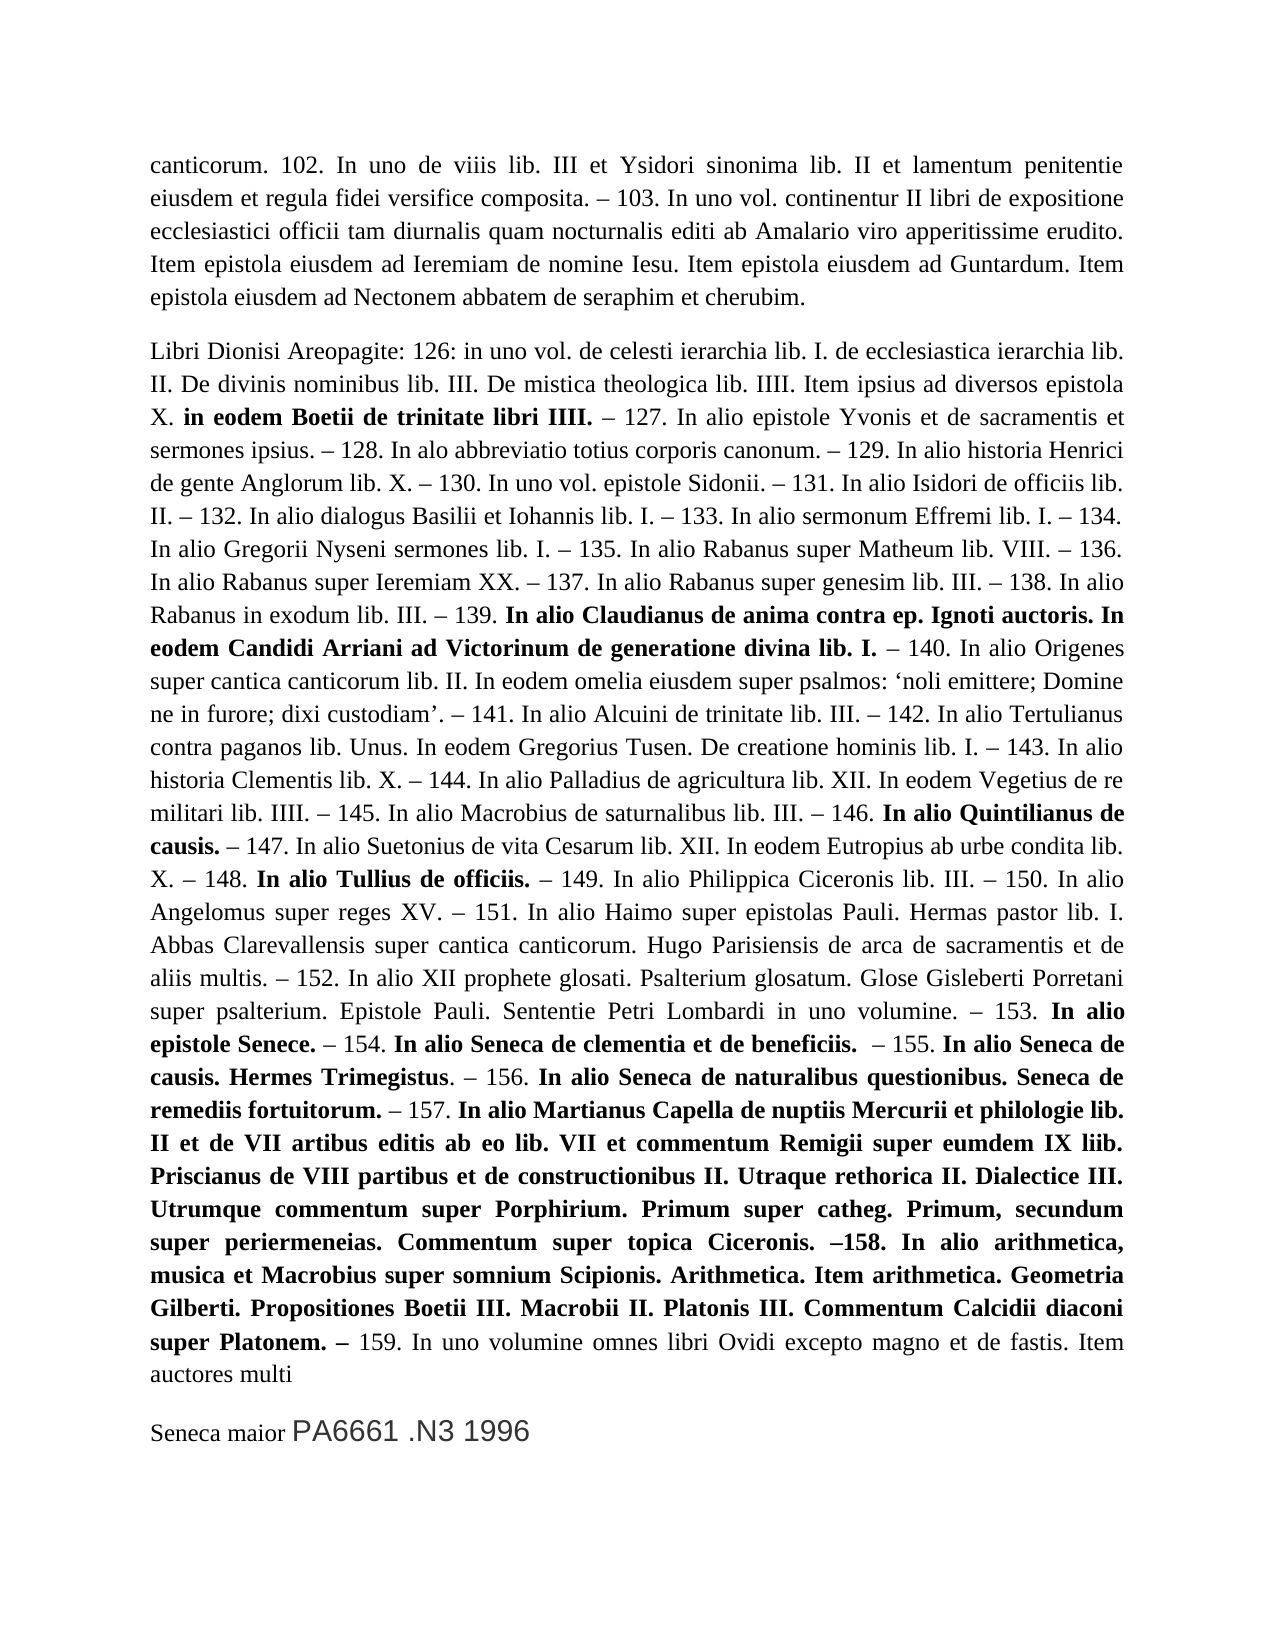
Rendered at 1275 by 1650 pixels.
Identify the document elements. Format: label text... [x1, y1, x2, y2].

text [150, 150, 1125, 311]
text Libri Dionisi Areopagite: 126: in uno vol. de celesti ierarchia lib. I. de ecclesiastica ierarchia lib. II. De divinis nominibus lib. III. De mistica theologica lib. IIII. Item ipsius ad diversos epistola X. in eodem Boetii de trinitate libri IIII. – 127. In alio epistole Yvonis et de sacramentis et sermones ipsius. – 128. In alo abbreviatio totius corporis canonum. – 129. In alio historia Henrici de gente Anglorum lib. X. – 130. In uno vol. epistole Sidonii. – 131. In alio Isidori de officiis lib. II. – 132. In alio dialogus Basilii et Iohannis lib. I. – 133. In alio sermonum Effremi lib. I. – 134. In alio Gregorii Nyseni sermones lib. I. – 135. In alio Rabanus super Matheum lib. VIII. – 136. In alio Rabanus super Ieremiam XX. – 137. In alio Rabanus super genesim lib. III. – 138. In alio Rabanus in exodum lib. III. – 139. In alio Claudianus de anima contra ep. Ignoti auctoris. In eodem Candidi Arriani ad Victorinum de generatione divina lib. I. – 140. In alio Origenes super cantica canticorum lib. II. In eodem omelia eiusdem super psalmos: ‘noli emittere; Domine ne in furore; dixi custodiam’. – 141. In alio Alcuini de trinitate lib. III. – 142. In alio Tertulianus contra paganos lib. Unus. In eodem Gregorius Tusen. De creatione hominis lib. I. – 143. In alio historia Clementis lib. X. – 144. In alio Palladius de agricultura lib. XII. In eodem Vegetius de re militari lib. IIII. – 145. In alio Macrobius de saturnalibus lib. III. – 146. In alio Quintilianus de causis. – 147. In alio Suetonius de vita Cesarum lib. XII. In eodem Eutropius ab urbe condita lib. X. – 148. In alio Tullius de officiis. – 149. In alio Philippica Ciceronis lib. III. – 150. In alio Angelomus super reges XV. – 151. In alio Haimo super epistolas Pauli. Hermas pastor lib. I. Abbas Clarevallensis super cantica canticorum. Hugo Parisiensis de arca de sacramentis et de aliis multis. – 152. In alio XII prophete glosati. Psalterium glosatum. Glose Gisleberti Porretani super psalterium. Epistole Pauli. Sententie Petri Lombardi in uno volumine. – 153. In alio epistole Senece. – 154. In alio Seneca de clementia et de beneficiis. – 155. In alio Seneca de causis. Hermes Trimegistus. – 156. In alio Seneca de naturalibus questionibus. Seneca de remediis fortuitorum. – 157. In alio Martianus Capella de nuptiis Mercurii et philologie lib. II et de VII artibus editis ab eo lib. VII et commentum Remigii super eumdem IX liib. Priscianus de VIII partibus et de constructionibus II. Utraque rethorica II. Dialectice III. Utrumque commentum super Porphirium. Primum super catheg. Primum, secundum super periermeneias. Commentum super topica Ciceronis. –158. In alio arithmetica, musica et Macrobius super somnium Scipionis. Arithmetica. Item arithmetica. Geometria Gilberti. Propositiones Boetii III. Macrobii II. Platonis III. Commentum Calcidii diaconi super Platonem. – 159. In uno volumine omnes libri Ovidi excepto magno et de fastis. Item auctores multi [150, 336, 1125, 1388]
text Seneca maior PA6661 .N3 1996 [150, 1413, 1125, 1448]
